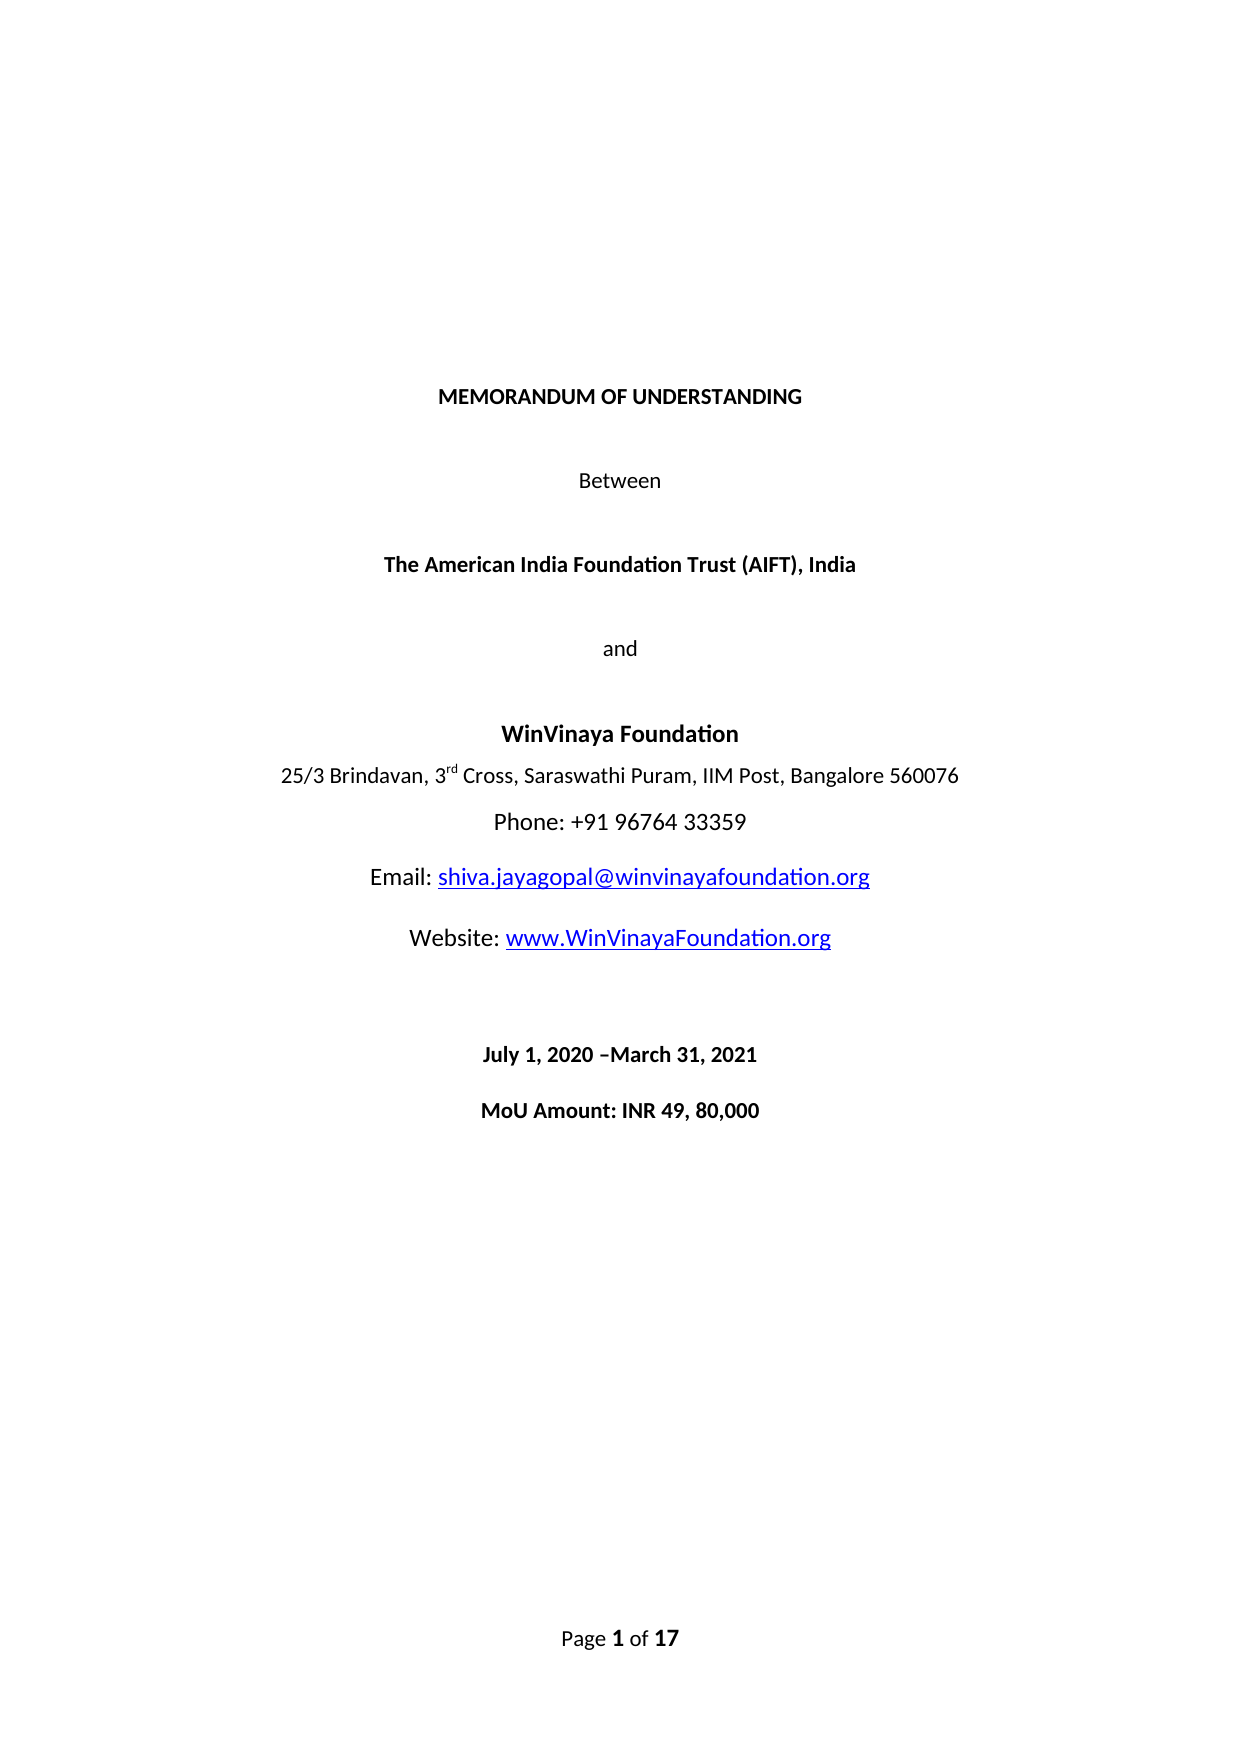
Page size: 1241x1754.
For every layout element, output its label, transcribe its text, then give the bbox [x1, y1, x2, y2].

text Between [75, 466, 1165, 494]
text WinVinaya Foundation [75, 718, 1165, 748]
text The American India Foundation Trust (AIFT), India [75, 550, 1165, 578]
text MEMORANDUM OF UNDERSTANDING [75, 382, 1165, 410]
text MoU Amount: INR 49, 80,000 [75, 1096, 1165, 1124]
text 25/3 Brindavan, 3rd Cross, Saraswathi Puram, IIM Post, Bangalore 560076 [75, 761, 1165, 789]
text Website: www.WinVinayaFoundation.org [75, 923, 1165, 953]
text Email: shiva.jayagopal@winvinayafoundation.org [75, 862, 1165, 892]
text and [75, 634, 1165, 662]
text Phone: +91 96764 33359 [75, 806, 1165, 836]
text July 1, 2020 –March 31, 2021 [75, 1040, 1165, 1068]
